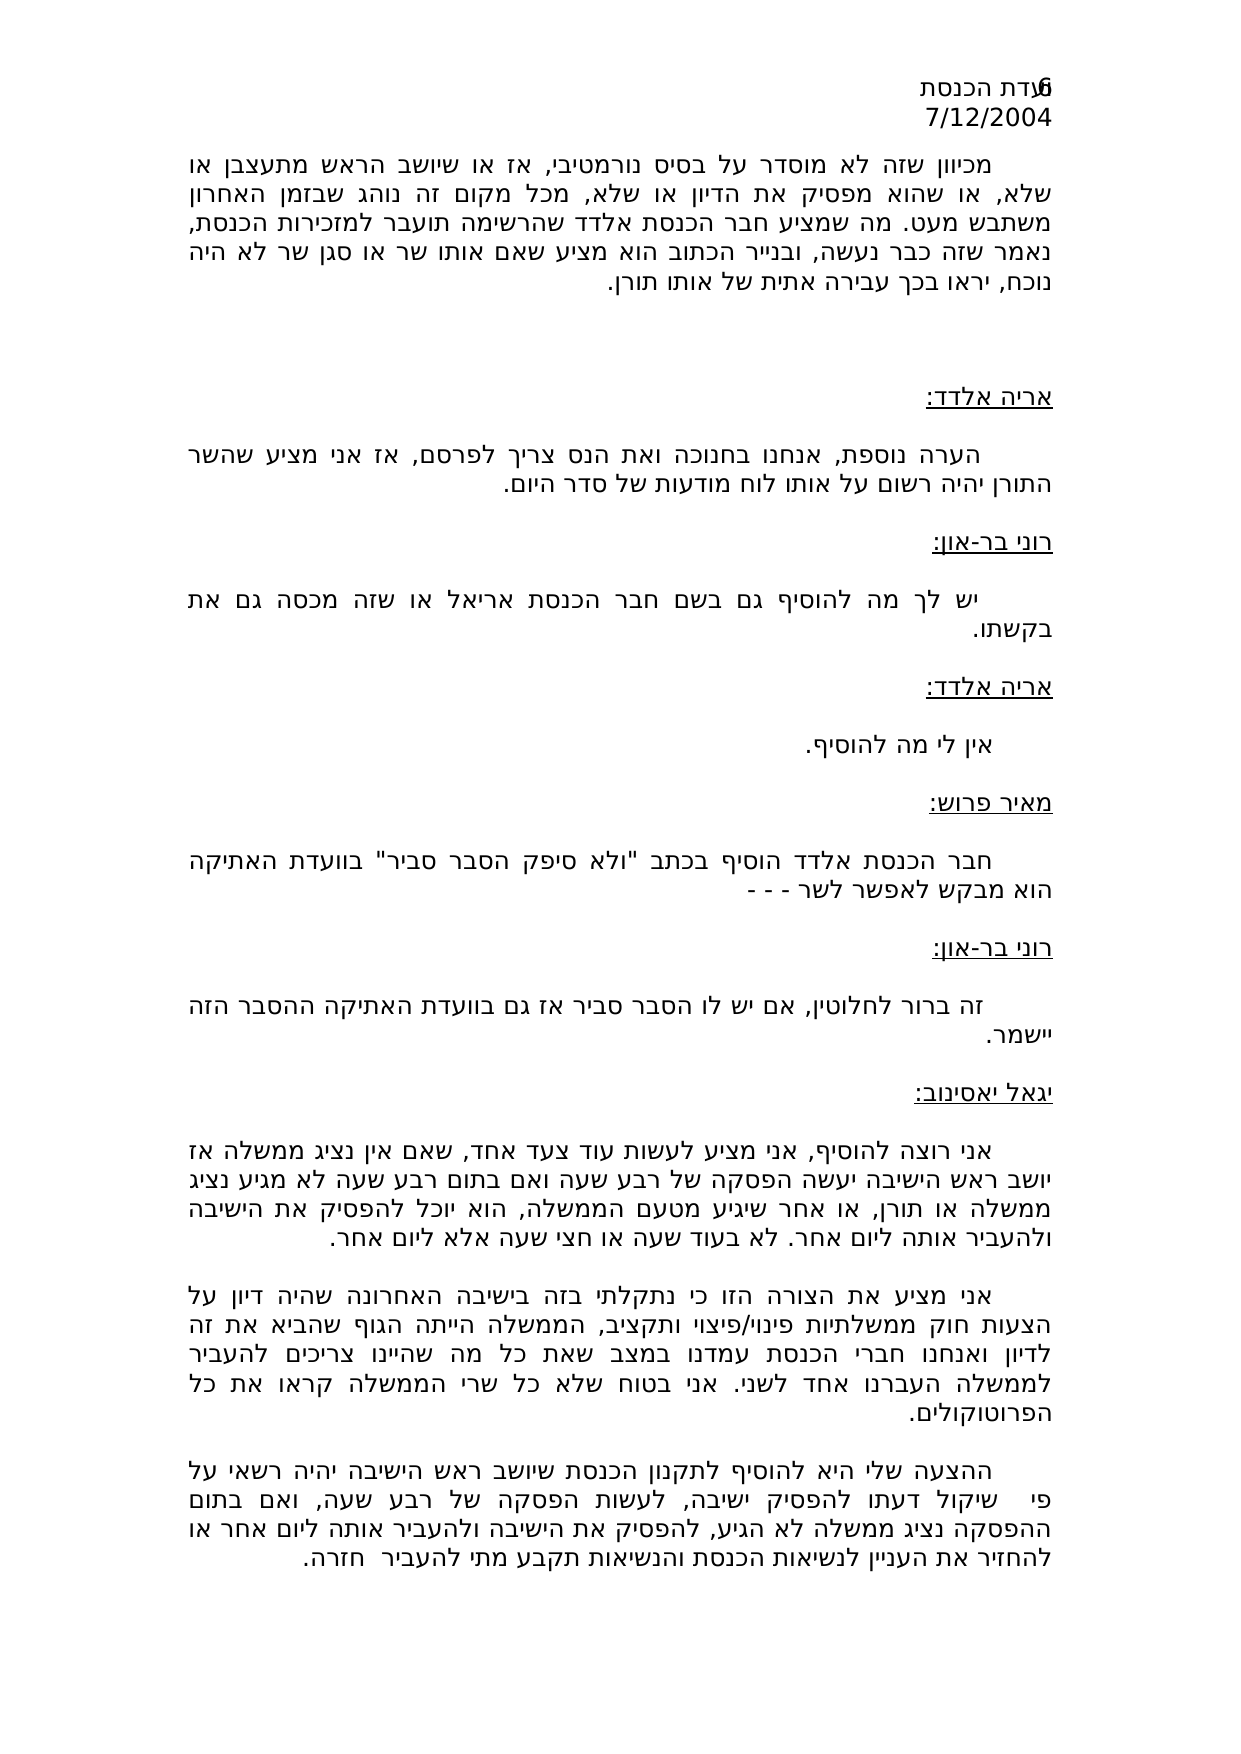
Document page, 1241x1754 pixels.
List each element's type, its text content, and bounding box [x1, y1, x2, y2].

text אני רוצה להוסיף, אני מציע לעשות עוד צעד אחד, שאם אין נציג ממשלה אז יושב ראש הישיבה יעשה הפסקה של רבע שעה ואם בתום רבע שעה לא מגיע נציג ממשלה או תורן, או אחר שיגיע מטעם הממשלה, הוא יוכל להפסיק את הישיבה ולהעביר אותה ליום אחר. לא בעוד שעה או חצי שעה אלא ליום אחר. [187, 1136, 1053, 1252]
text אריה אלדד: [187, 672, 1053, 701]
text חבר הכנסת אלדד הוסיף בכתב "ולא סיפק הסבר סביר" בוועדת האתיקה הוא מבקש לאפשר לשר - - - [187, 846, 1053, 904]
text אין לי מה להוסיף. [187, 730, 1053, 759]
text הערה נוספת, אנחנו בחנוכה ואת הנס צריך לפרסם, אז אני מציע שהשר התורן יהיה רשום על אותו לוח מודעות של סדר היום. [187, 440, 1053, 498]
text זה ברור לחלוטין, אם יש לו הסבר סביר אז גם בוועדת האתיקה ההסבר הזה יישמר. [187, 991, 1053, 1049]
text רוני בר-און: [187, 933, 1053, 962]
text יגאל יאסינוב: [187, 1078, 1053, 1107]
text ההצעה שלי היא להוסיף לתקנון הכנסת שיושב ראש הישיבה יהיה רשאי על פי שיקול דעתו להפסיק ישיבה, לעשות הפסקה של רבע שעה, ואם בתום ההפסקה נציג ממשלה לא הגיע, להפסיק את הישיבה ולהעביר אותה ליום אחר או להחזיר את העניין לנשיאות הכנסת והנשיאות תקבע מתי להעביר חזרה. [187, 1456, 1053, 1572]
text אני מציע את הצורה הזו כי נתקלתי בזה בישיבה האחרונה שהיה דיון על הצעות חוק ממשלתיות פינוי/פיצוי ותקציב, הממשלה הייתה הגוף שהביא את זה לדיון ואנחנו חברי הכנסת עמדנו במצב שאת כל מה שהיינו צריכים להעביר לממשלה העברנו אחד לשני. אני בטוח שלא כל שרי הממשלה קראו את כל הפרוטוקולים. [187, 1281, 1053, 1427]
text אריה אלדד: [187, 382, 1053, 411]
text מכיוון שזה לא מוסדר על בסיס נורמטיבי, אז או שיושב הראש מתעצבן או שלא, או שהוא מפסיק את הדיון או שלא, מכל מקום זה נוהג שבזמן האחרון משתבש מעט. מה שמציע חבר הכנסת אלדד שהרשימה תועבר למזכירות הכנסת, נאמר שזה כבר נעשה, ובנייר הכתוב הוא מציע שאם אותו שר או סגן שר לא היה נוכח, יראו בכך עבירה אתית של אותו תורן. [187, 150, 1053, 296]
text מאיר פרוש: [187, 788, 1053, 817]
text רוני בר-און: [187, 527, 1053, 556]
text יש לך מה להוסיף גם בשם חבר הכנסת אריאל או שזה מכסה גם את בקשתו. [187, 585, 1053, 643]
